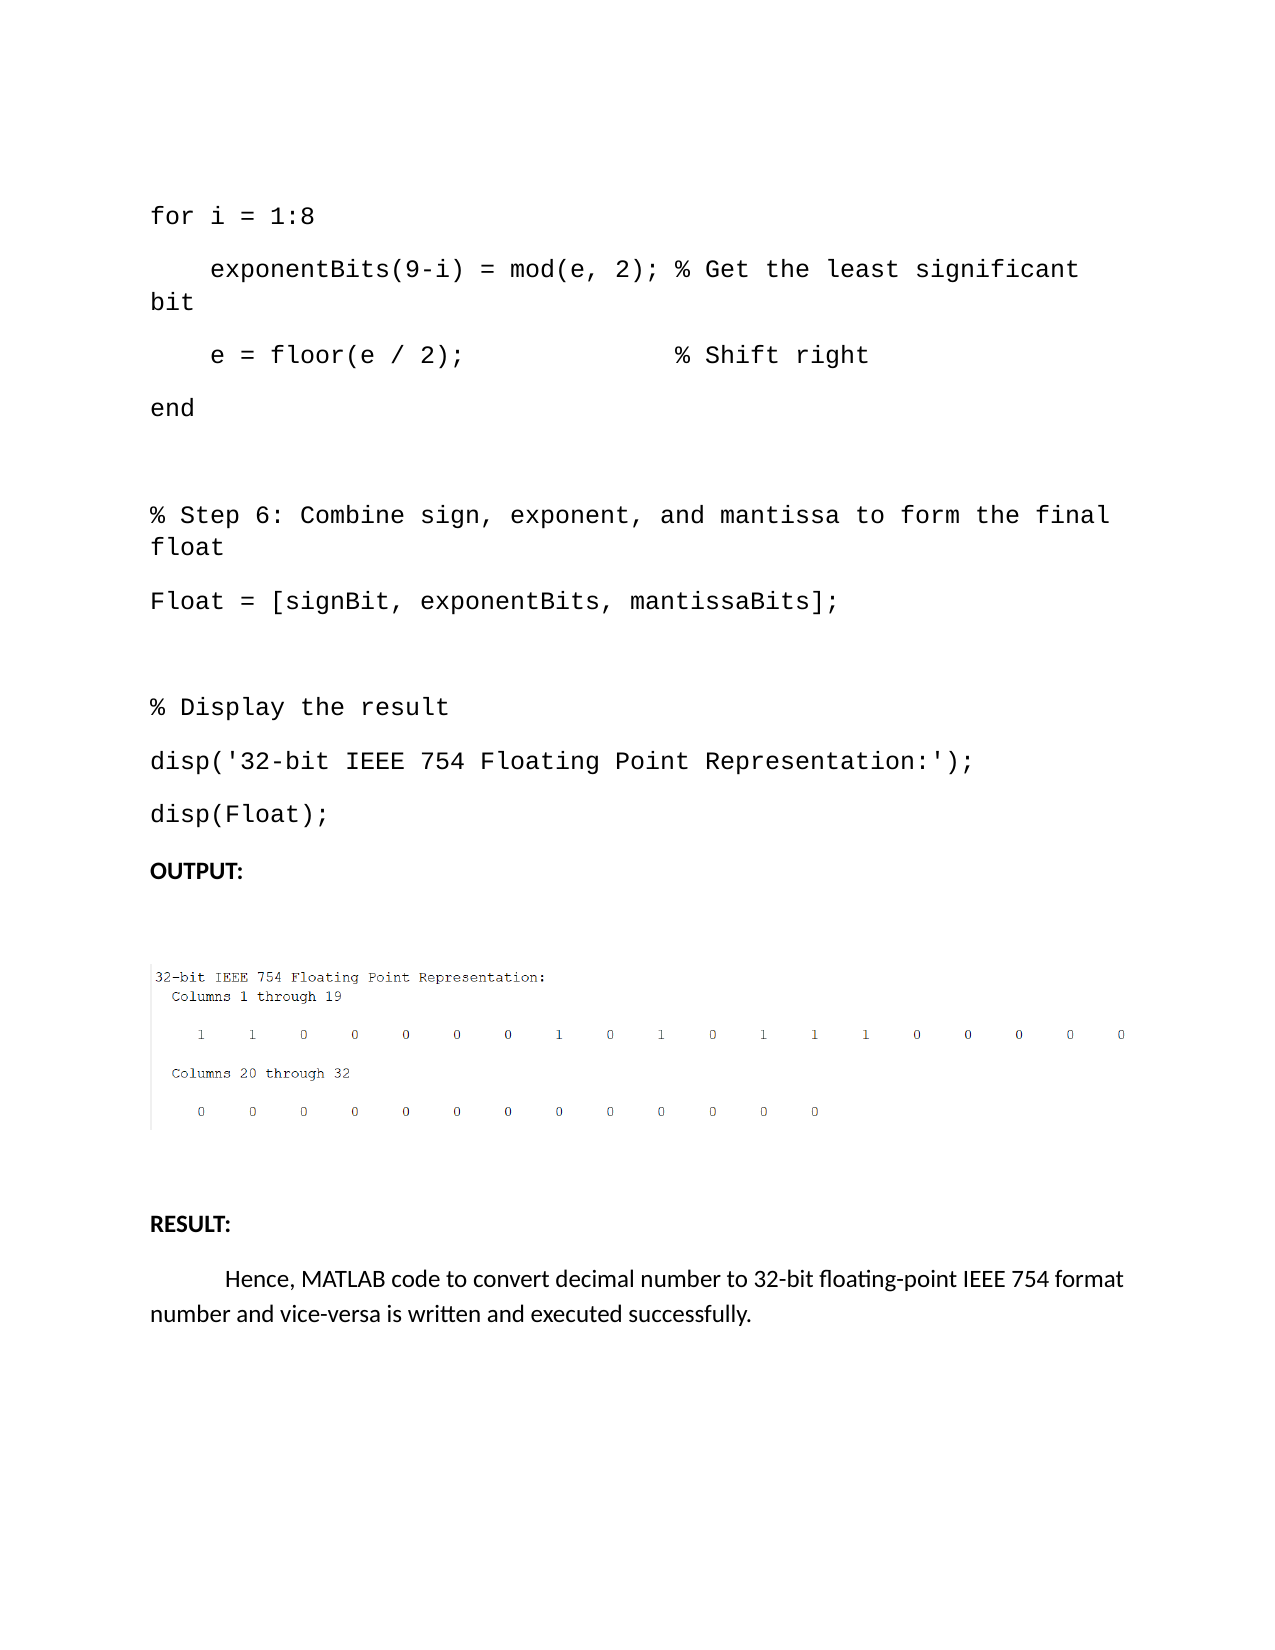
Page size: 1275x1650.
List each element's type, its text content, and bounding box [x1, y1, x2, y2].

text % Display the result [150, 695, 1125, 723]
text disp(Float); [150, 802, 1125, 830]
text Hence, MATLAB code to convert decimal number to 32-bit floating-point IEEE 754 format number and vice-versa is written and executed successfully. [150, 1263, 1125, 1329]
text disp('32-bit IEEE 754 Floating Point Representation:'); [150, 748, 1125, 777]
picture [150, 964, 1125, 1130]
text Float = [signBit, exponentBits, mantissaBits]; [150, 588, 1125, 617]
text end [150, 396, 1125, 424]
text RESULT: [150, 1208, 1125, 1238]
text exponentBits(9-i) = mod(e, 2); % Get the least significant bit [150, 257, 1125, 317]
text OUTPUT: [150, 855, 1125, 886]
text % Step 6: Combine sign, exponent, and mantissa to form the final float [150, 502, 1125, 563]
text e = floor(e / 2); % Shift right [150, 342, 1125, 371]
text for i = 1:8 [150, 203, 1125, 232]
